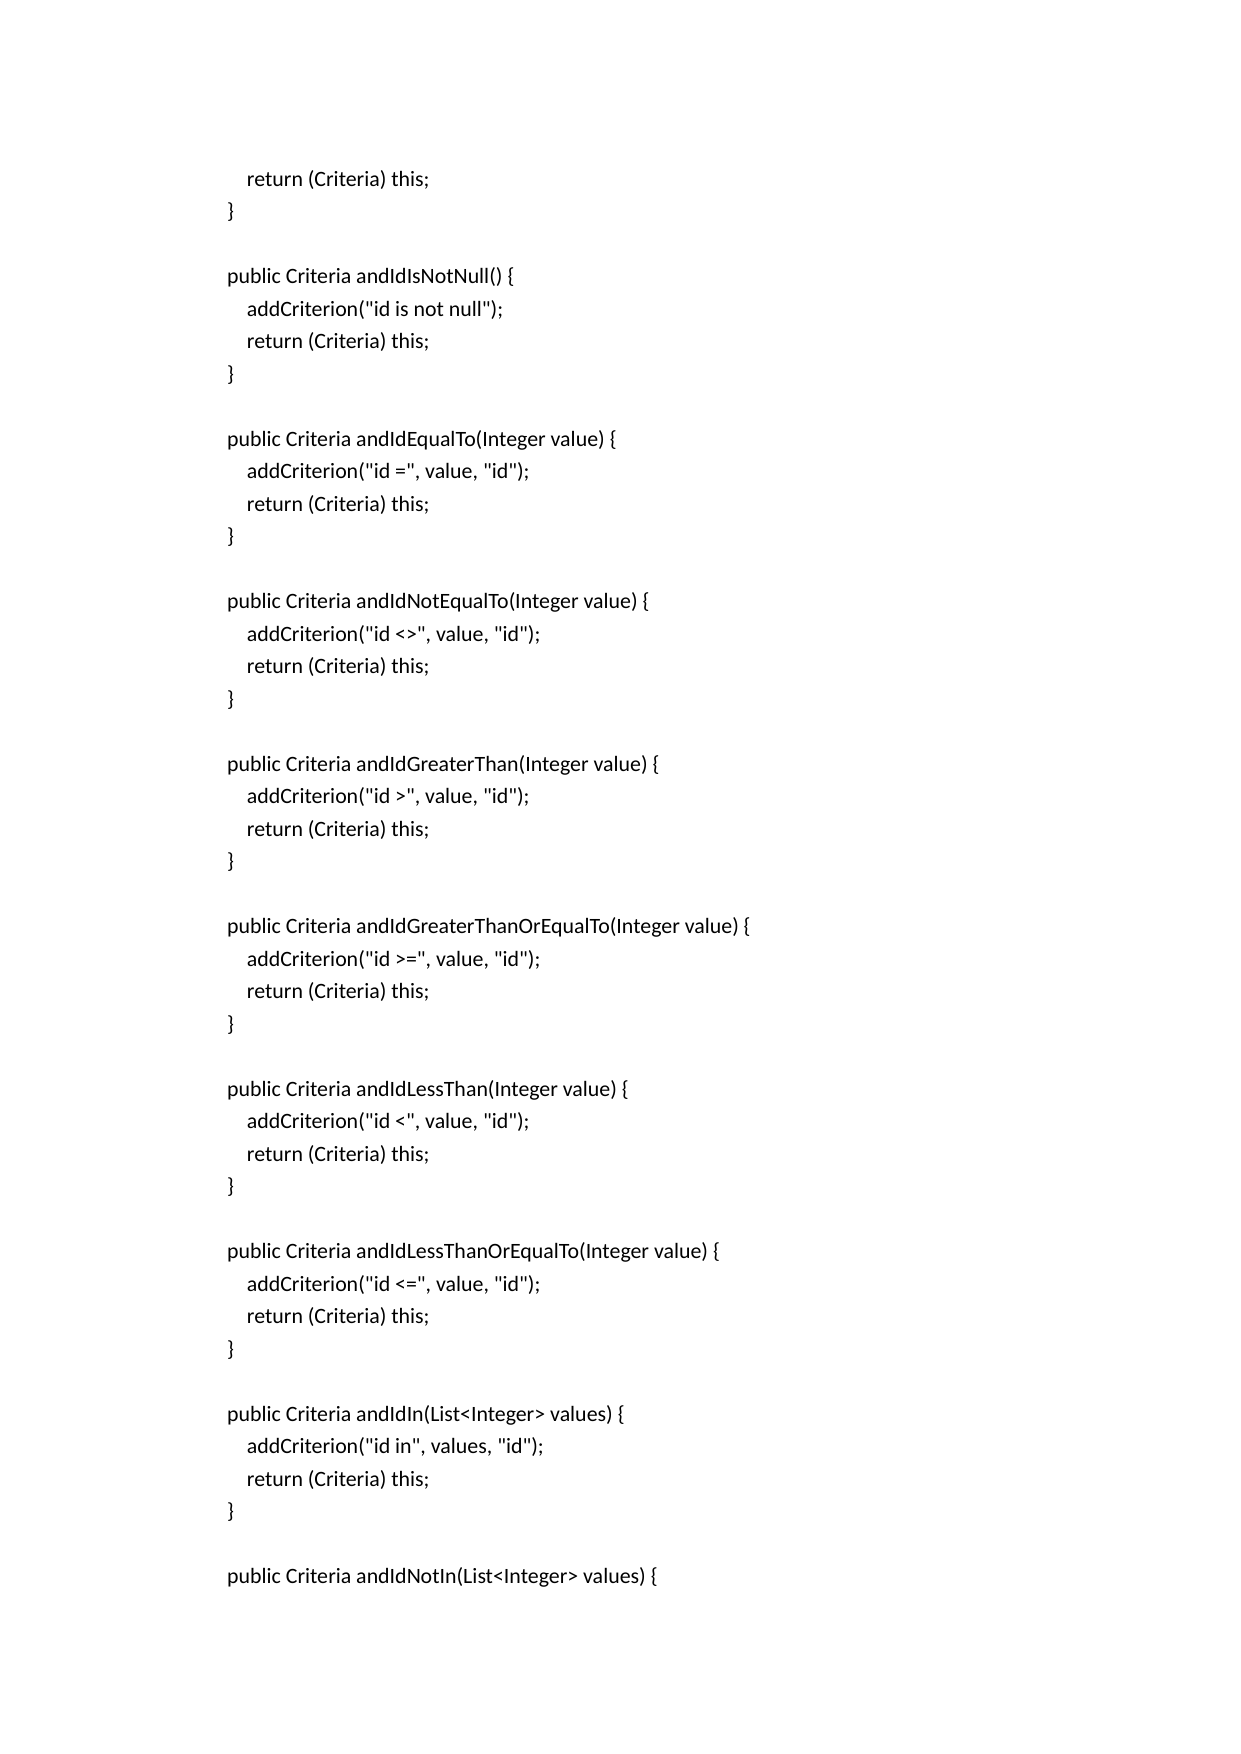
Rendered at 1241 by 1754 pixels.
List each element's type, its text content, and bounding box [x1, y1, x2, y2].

text addCriterion("id =", value, "id"); [187, 454, 1053, 487]
text } [187, 844, 1053, 877]
text return (Criteria) this; [187, 1299, 1053, 1332]
text public Criteria andIdLessThan(Integer value) { [187, 1072, 1053, 1104]
text addCriterion("id in", values, "id"); [187, 1429, 1053, 1462]
text public Criteria andIdLessThanOrEqualTo(Integer value) { [187, 1234, 1053, 1267]
text addCriterion("id <=", value, "id"); [187, 1267, 1053, 1299]
text addCriterion("id <", value, "id"); [187, 1104, 1053, 1137]
text return (Criteria) this; [187, 324, 1053, 357]
text addCriterion("id >", value, "id"); [187, 779, 1053, 812]
text return (Criteria) this; [187, 162, 1053, 194]
text return (Criteria) this; [187, 1462, 1053, 1494]
text public Criteria andIdGreaterThan(Integer value) { [187, 747, 1053, 779]
text addCriterion("id <>", value, "id"); [187, 617, 1053, 649]
text } [187, 682, 1053, 714]
text } [187, 519, 1053, 552]
text return (Criteria) this; [187, 487, 1053, 519]
text public Criteria andIdNotIn(List<Integer> values) { [187, 1559, 1053, 1592]
text public Criteria andIdGreaterThanOrEqualTo(Integer value) { [187, 909, 1053, 942]
text } [187, 1007, 1053, 1039]
text } [187, 1494, 1053, 1527]
text public Criteria andIdEqualTo(Integer value) { [187, 422, 1053, 454]
text addCriterion("id >=", value, "id"); [187, 942, 1053, 974]
text return (Criteria) this; [187, 812, 1053, 844]
text return (Criteria) this; [187, 649, 1053, 682]
text } [187, 194, 1053, 227]
text return (Criteria) this; [187, 974, 1053, 1007]
text public Criteria andIdNotEqualTo(Integer value) { [187, 584, 1053, 617]
text public Criteria andIdIn(List<Integer> values) { [187, 1397, 1053, 1429]
text } [187, 357, 1053, 389]
text } [187, 1169, 1053, 1202]
text } [187, 1332, 1053, 1364]
text return (Criteria) this; [187, 1137, 1053, 1169]
text addCriterion("id is not null"); [187, 292, 1053, 324]
text public Criteria andIdIsNotNull() { [187, 259, 1053, 292]
